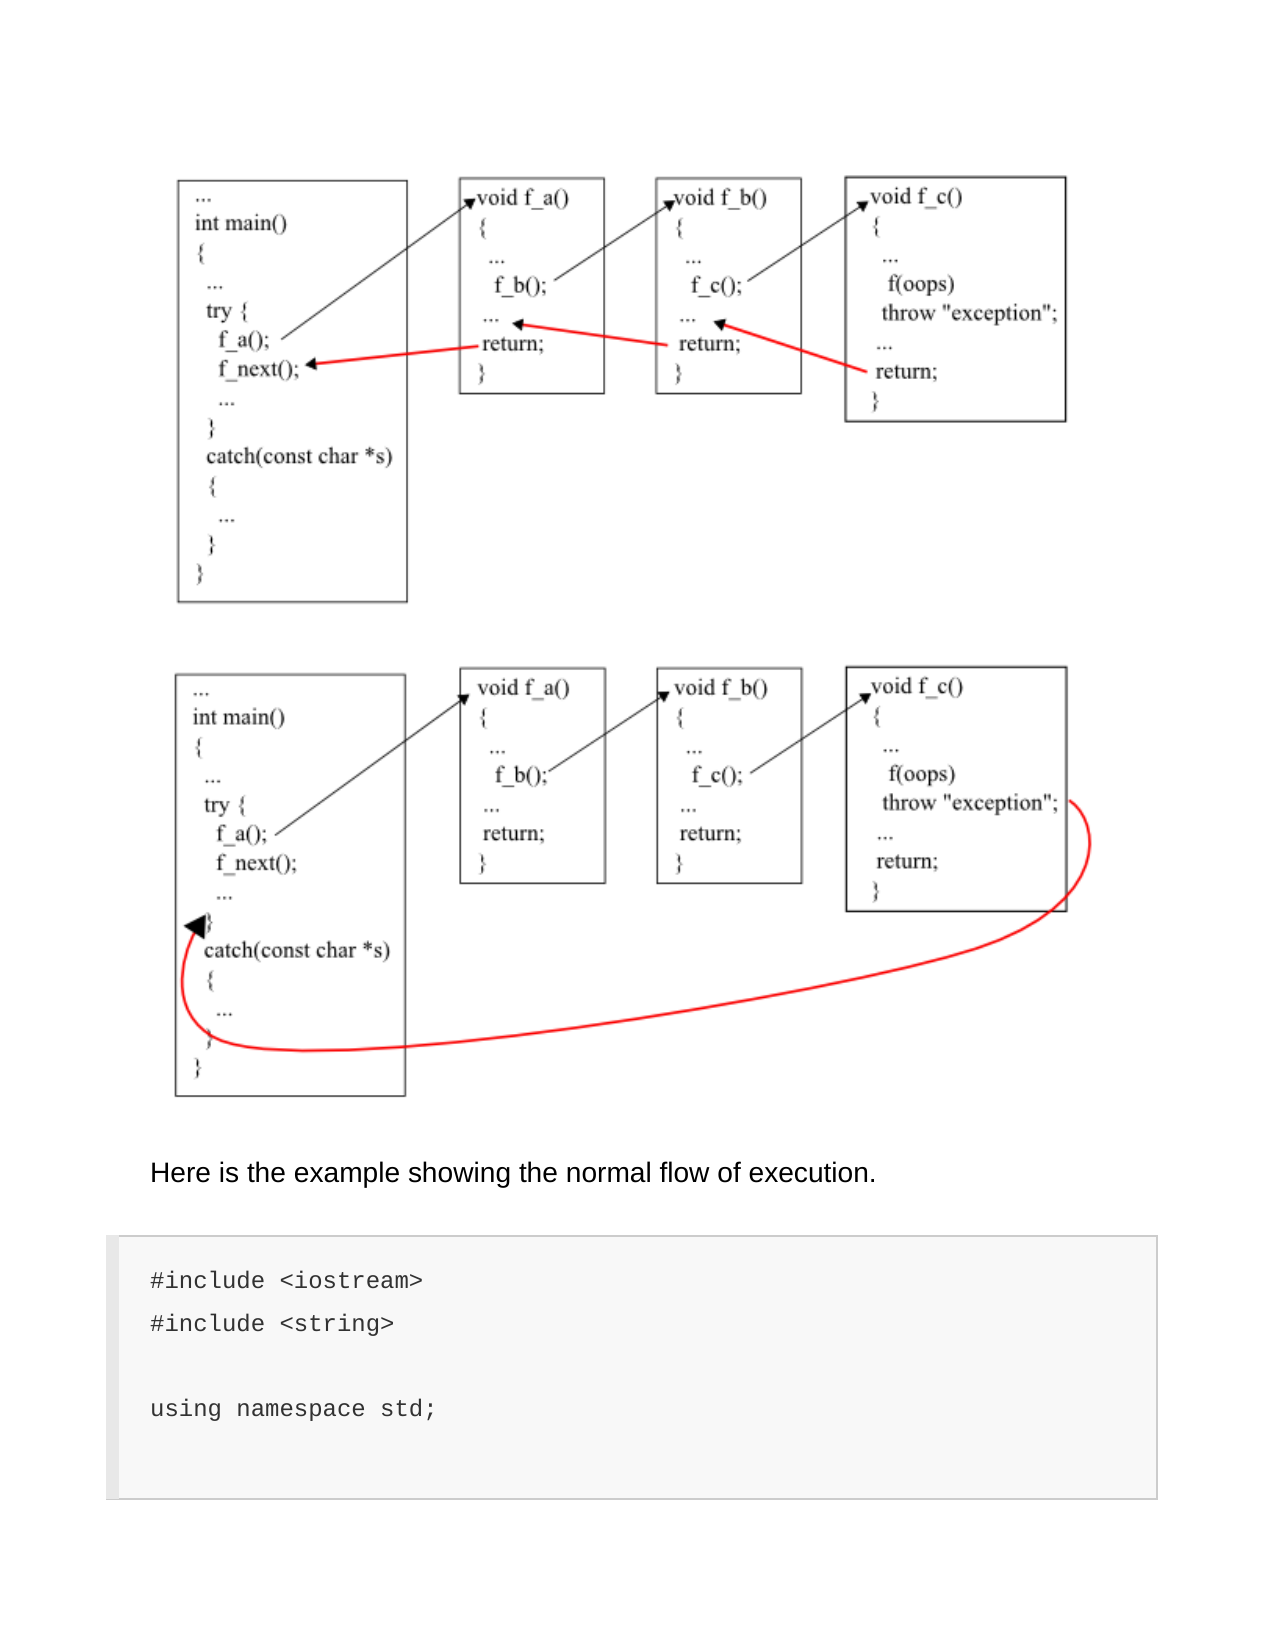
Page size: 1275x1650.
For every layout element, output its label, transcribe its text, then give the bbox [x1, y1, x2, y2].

text #include <iostream> [119, 1237, 1156, 1278]
text using namespace std; [119, 1364, 1156, 1407]
text #include <string> [119, 1278, 1156, 1321]
text Here is the example showing the normal flow of execution. [150, 1148, 1125, 1188]
picture [150, 150, 1100, 1130]
